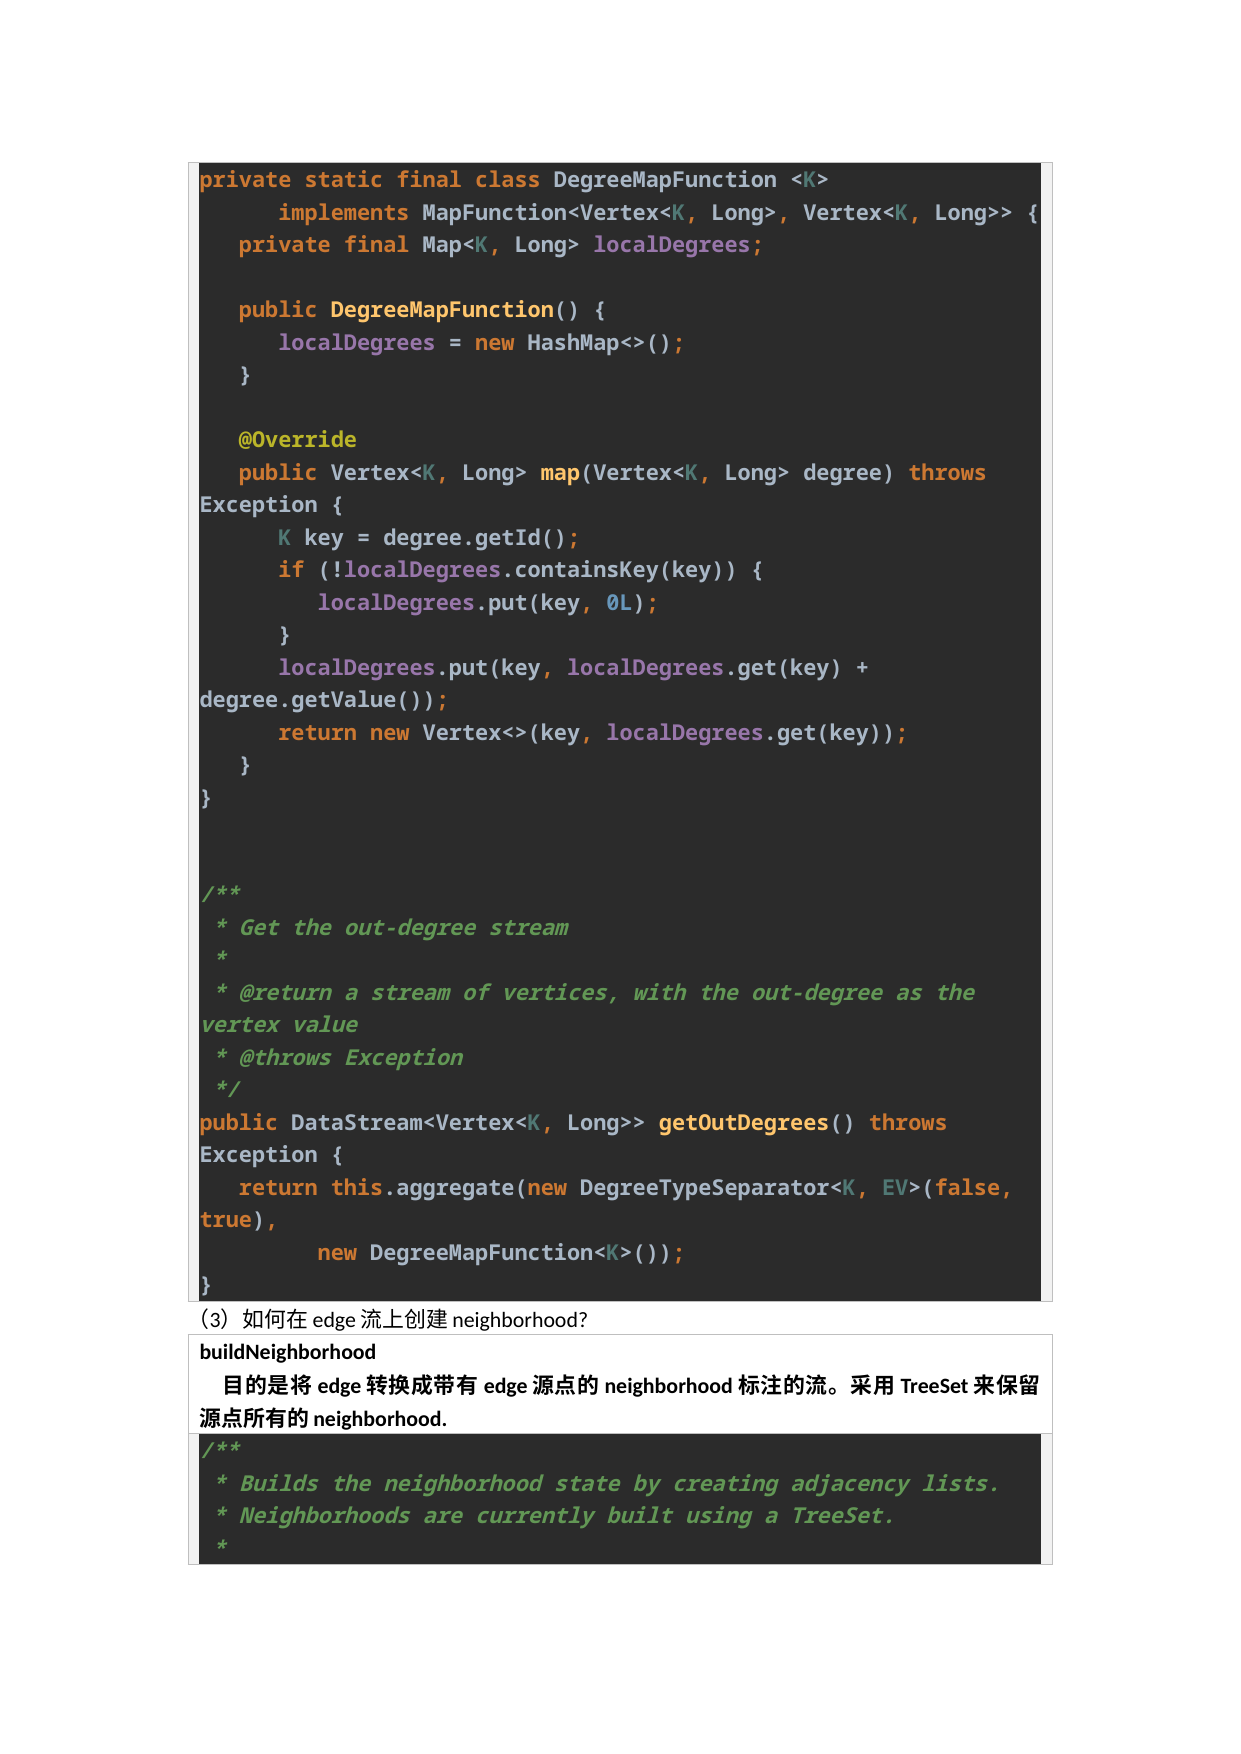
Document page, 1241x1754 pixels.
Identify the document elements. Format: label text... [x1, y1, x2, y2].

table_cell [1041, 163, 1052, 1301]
table_header buildNeighborhood 目的是将edge转换成带有edge源点的neighborhood标注的流。采用TreeSet来保留源点所有的neighborhood. [189, 1335, 1052, 1433]
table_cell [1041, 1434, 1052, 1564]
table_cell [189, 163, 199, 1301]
text （3）如何在edge流上创建neighborhood? [187, 1302, 1053, 1334]
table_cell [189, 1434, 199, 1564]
